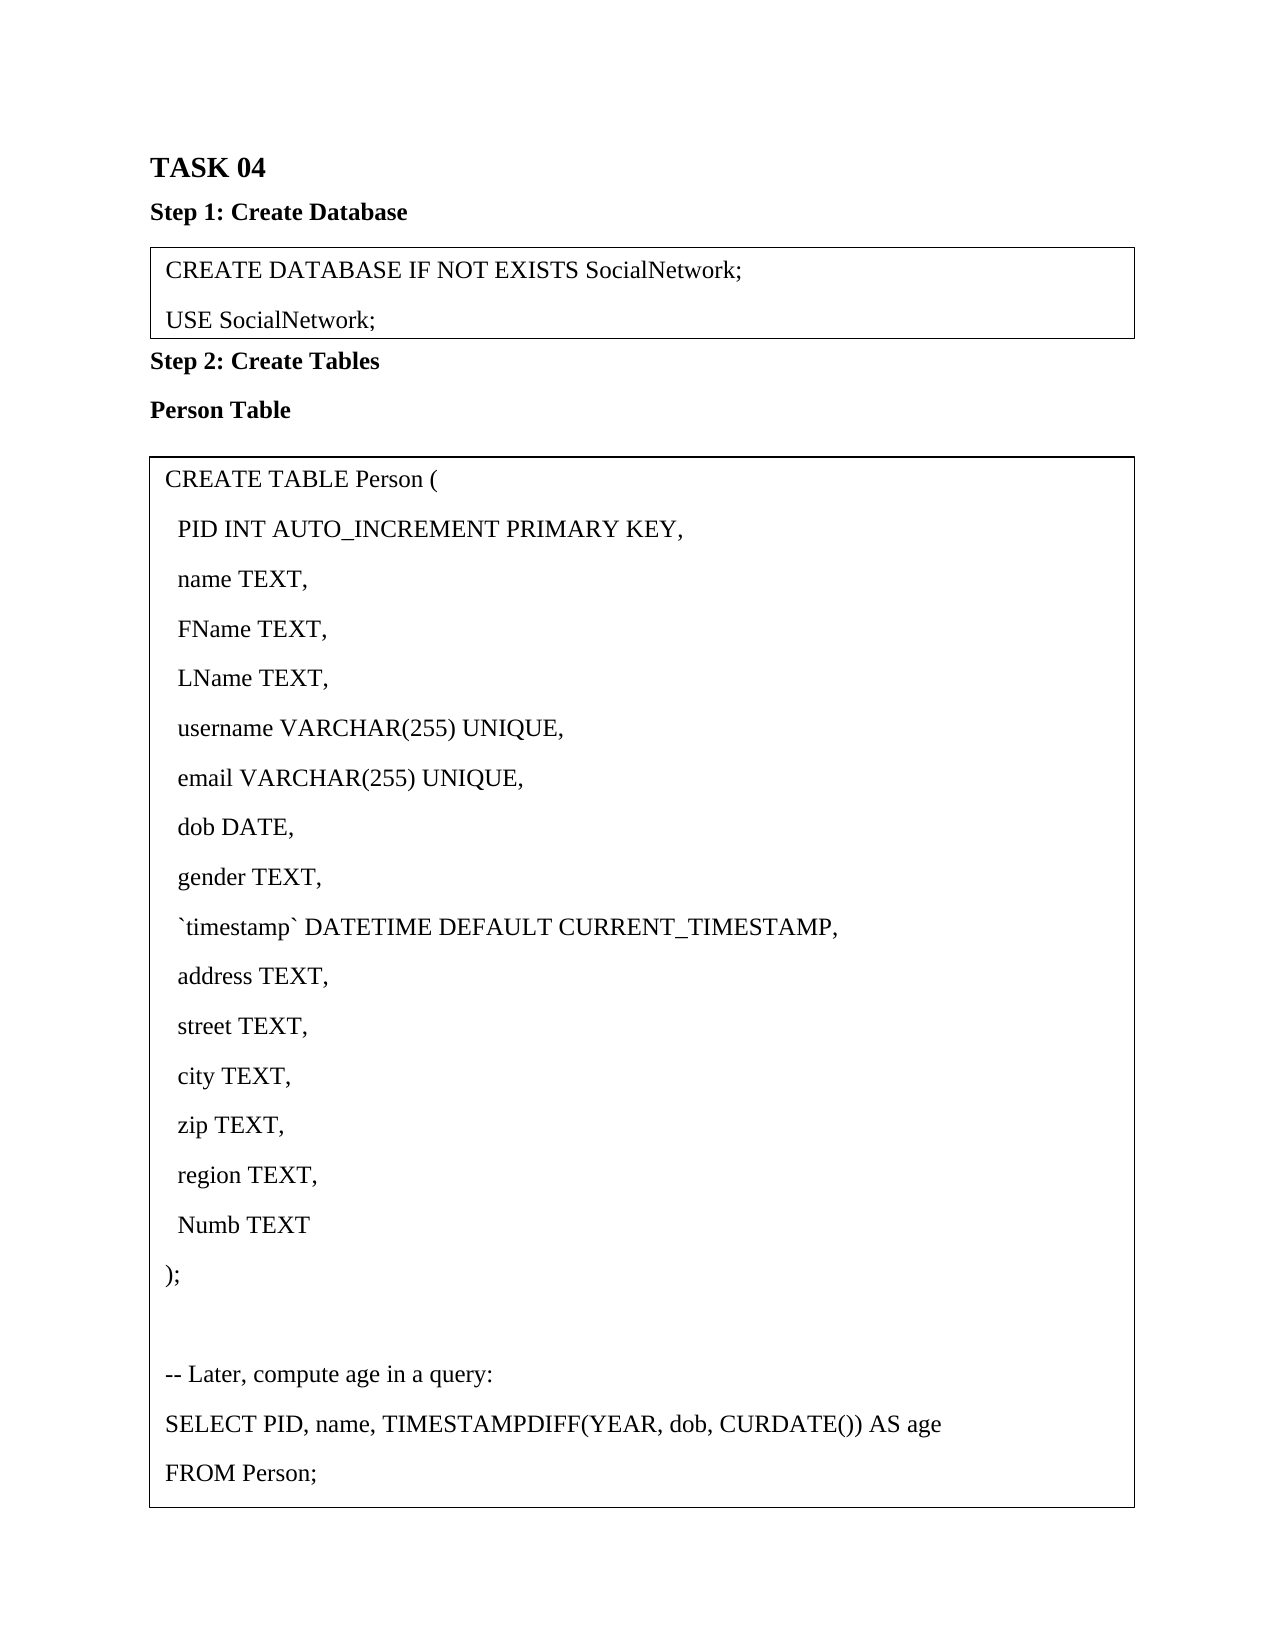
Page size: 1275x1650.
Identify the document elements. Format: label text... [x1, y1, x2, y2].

text Step 2: Create Tables [150, 346, 1125, 375]
text Person Table [150, 396, 1125, 424]
text Step 1: Create Database [150, 197, 1125, 226]
subtitle TASK 04 [150, 150, 1125, 183]
